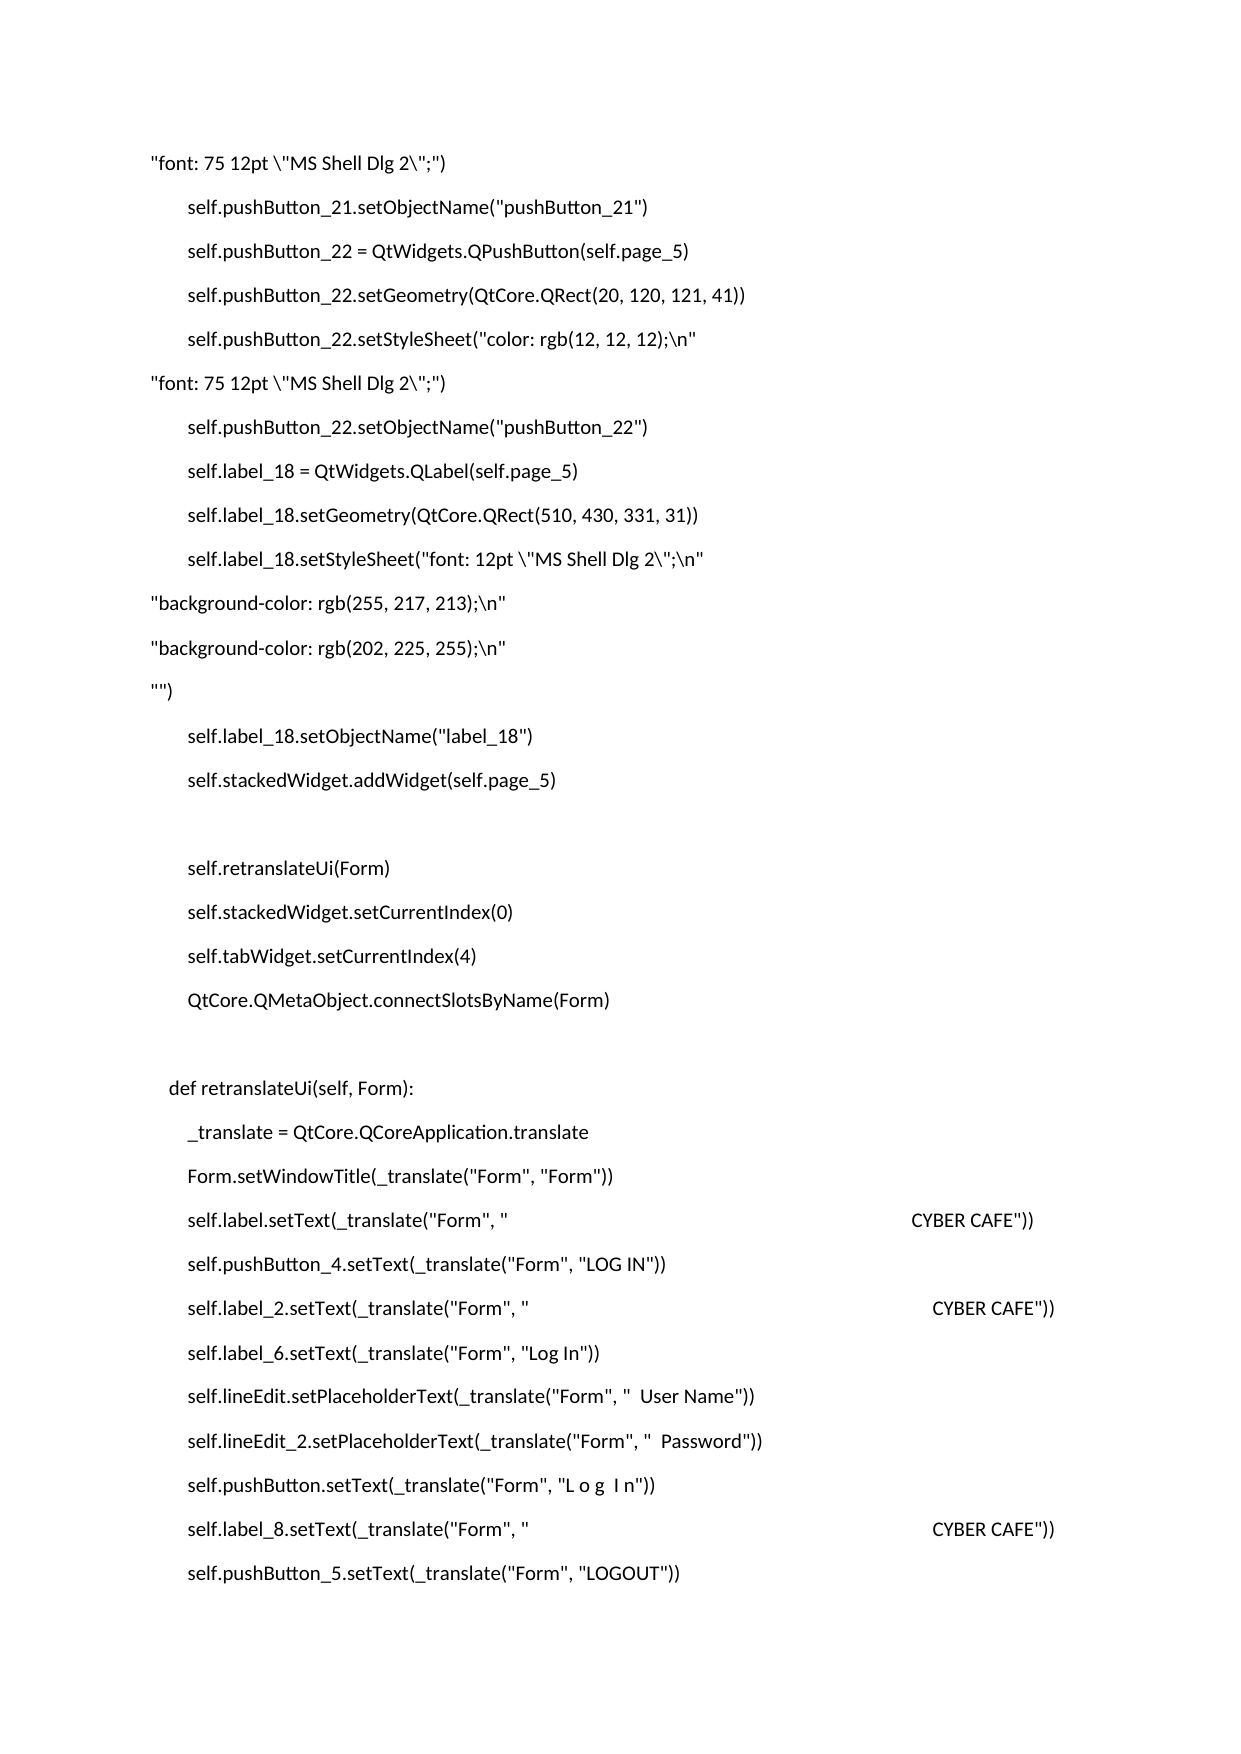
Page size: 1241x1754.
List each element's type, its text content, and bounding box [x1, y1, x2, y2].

text "font: 75 12pt \"MS Shell Dlg 2\";") [150, 370, 1090, 396]
text self.pushButton_22.setStyleSheet("color: rgb(12, 12, 12);\n" [150, 326, 1090, 352]
text self.retranslateUi(Form) [150, 855, 1090, 880]
text self.tabWidget.setCurrentIndex(4) [150, 943, 1090, 968]
text self.pushButton.setText(_translate("Form", "L o g I n")) [150, 1472, 1090, 1497]
text self.pushButton_22.setObjectName("pushButton_22") [150, 414, 1090, 440]
text self.label_18.setGeometry(QtCore.QRect(510, 430, 331, 31)) [150, 502, 1090, 528]
text self.stackedWidget.addWidget(self.page_5) [150, 767, 1090, 792]
text self.lineEdit_2.setPlaceholderText(_translate("Form", " Password")) [150, 1428, 1090, 1453]
text "background-color: rgb(202, 225, 255);\n" [150, 635, 1090, 660]
text self.label_2.setText(_translate("Form", " CYBER CAFE")) [150, 1296, 1090, 1321]
text self.pushButton_22 = QtWidgets.QPushButton(self.page_5) [150, 238, 1090, 263]
text "background-color: rgb(255, 217, 213);\n" [150, 591, 1090, 616]
text self.pushButton_21.setObjectName("pushButton_21") [150, 194, 1090, 219]
text self.label.setText(_translate("Form", " CYBER CAFE")) [150, 1207, 1090, 1233]
text _translate = QtCore.QCoreApplication.translate [150, 1119, 1090, 1145]
text "") [150, 679, 1090, 704]
text self.label_18.setStyleSheet("font: 12pt \"MS Shell Dlg 2\";\n" [150, 547, 1090, 572]
text self.label_8.setText(_translate("Form", " CYBER CAFE")) [150, 1516, 1090, 1541]
text self.label_6.setText(_translate("Form", "Log In")) [150, 1340, 1090, 1365]
text self.stackedWidget.setCurrentIndex(0) [150, 899, 1090, 924]
text QtCore.QMetaObject.connectSlotsByName(Form) [150, 987, 1090, 1013]
text Form.setWindowTitle(_translate("Form", "Form")) [150, 1163, 1090, 1189]
text self.pushButton_4.setText(_translate("Form", "LOG IN")) [150, 1252, 1090, 1277]
text self.lineEdit.setPlaceholderText(_translate("Form", " User Name")) [150, 1384, 1090, 1409]
text "font: 75 12pt \"MS Shell Dlg 2\";") [150, 150, 1090, 175]
text def retranslateUi(self, Form): [150, 1075, 1090, 1101]
text self.pushButton_5.setText(_translate("Form", "LOGOUT")) [150, 1560, 1090, 1585]
text self.label_18 = QtWidgets.QLabel(self.page_5) [150, 458, 1090, 484]
text self.label_18.setObjectName("label_18") [150, 723, 1090, 748]
text self.pushButton_22.setGeometry(QtCore.QRect(20, 120, 121, 41)) [150, 282, 1090, 308]
